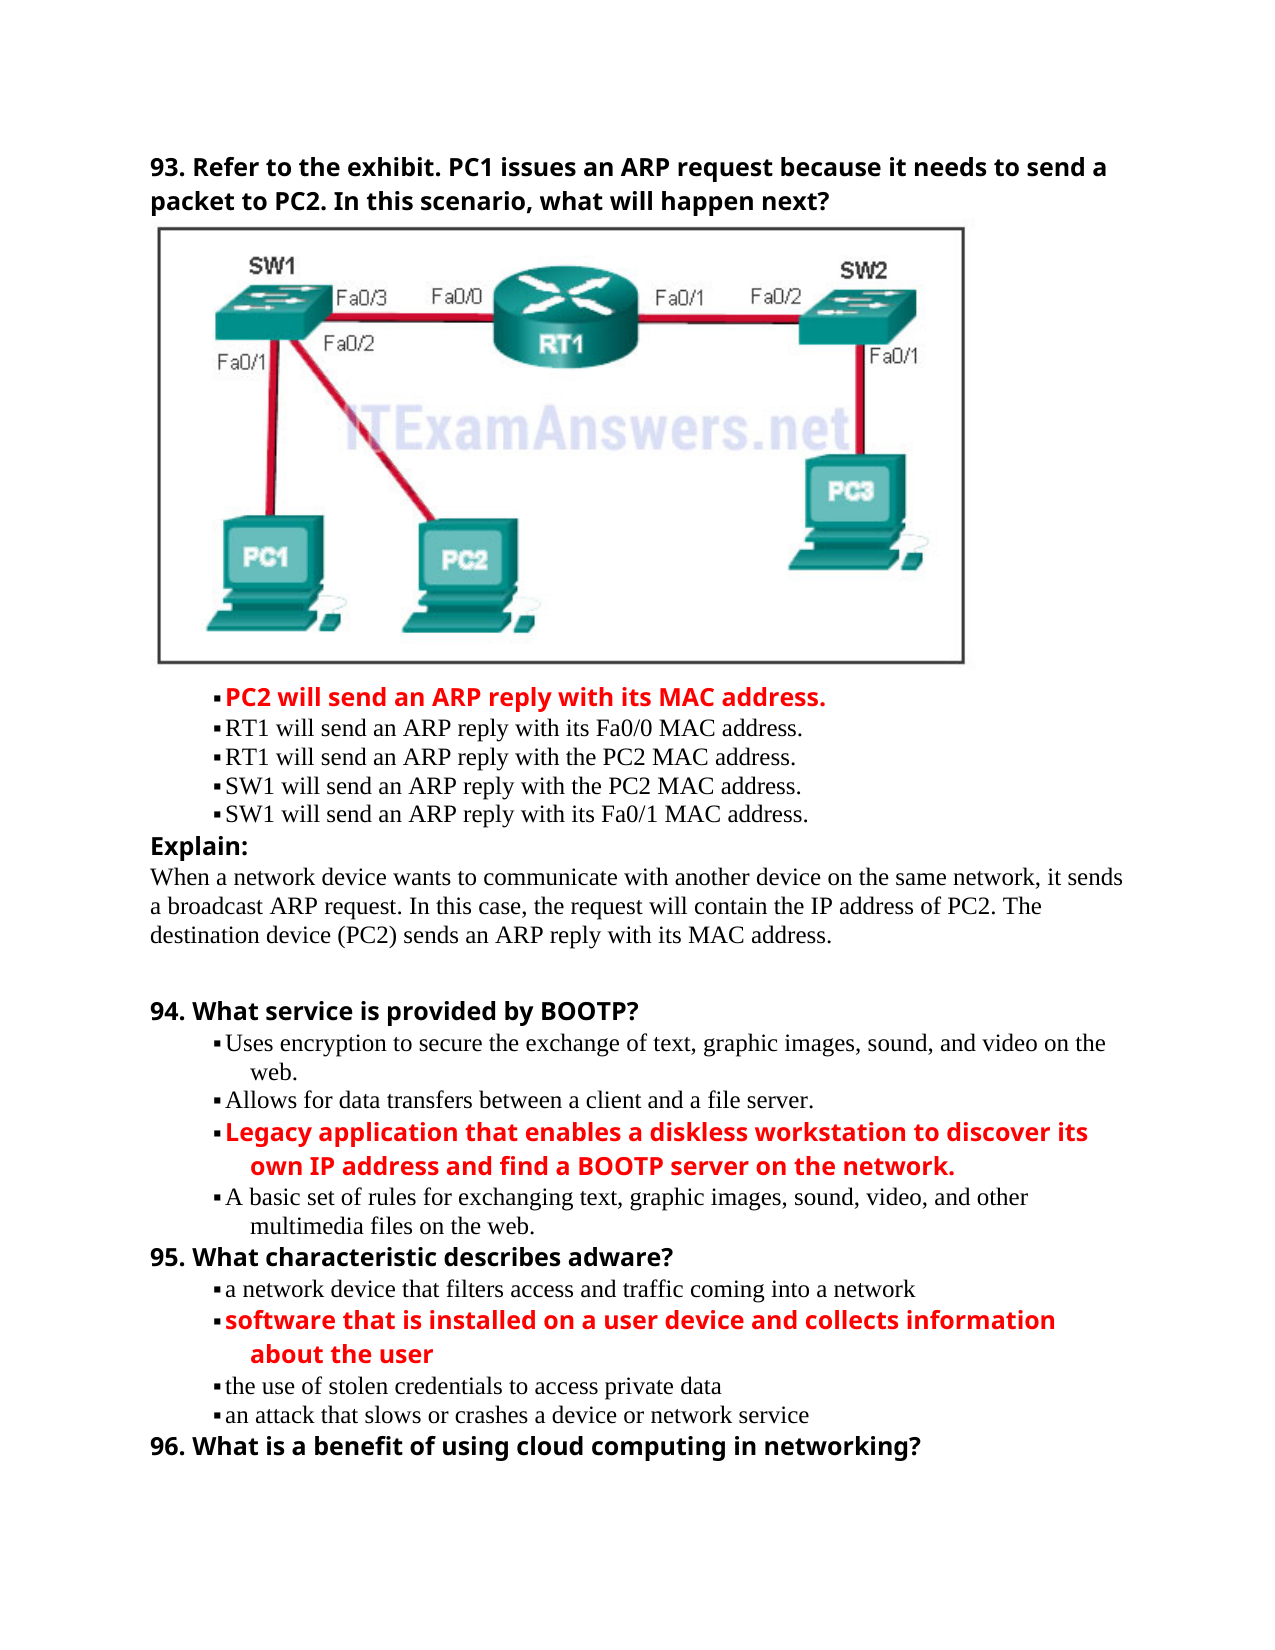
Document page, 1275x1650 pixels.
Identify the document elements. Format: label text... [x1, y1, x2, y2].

text 94. What service is provided by BOOTP? [150, 965, 1125, 1028]
list SW1 will send an ARP reply with the PC2 MAC address. [212, 771, 1125, 799]
list the use of stolen credentials to access private data [212, 1371, 1125, 1400]
list Allows for data transfers between a client and a file server. [212, 1086, 1125, 1114]
text Explain: When a network device wants to communicate with another device on the same network, it sends a broadcast ARP request. In this case, the request will contain the IP address of PC2. The destination device (PC2) sends an ARP reply with its MAC address. [150, 828, 1125, 949]
list A basic set of rules for exchanging text, graphic images, sound, video, and other multimedia files on the web. [212, 1182, 1125, 1240]
list Legacy application that enables a diskless workstation to discover its own IP address and find a BOOTP server on the network. [212, 1114, 1125, 1182]
list a network device that filters access and traffic coming into a network [212, 1274, 1125, 1303]
text 96. What is a benefit of using cloud computing in networking? [150, 1428, 1125, 1462]
list an attack that slows or crashes a device or network service [212, 1400, 1125, 1428]
picture [150, 218, 976, 680]
list RT1 will send an ARP reply with its Fa0/0 MAC address. [212, 713, 1125, 742]
list PC2 will send an ARP reply with its MAC address. [212, 679, 1125, 713]
list Uses encryption to secure the exchange of text, graphic images, sound, and video on the web. [212, 1028, 1125, 1086]
text 95. What characteristic describes adware? [150, 1240, 1125, 1274]
list RT1 will send an ARP reply with the PC2 MAC address. [212, 742, 1125, 771]
list software that is installed on a user device and collects information about the user [212, 1303, 1125, 1371]
list SW1 will send an ARP reply with its Fa0/1 MAC address. [212, 799, 1125, 828]
